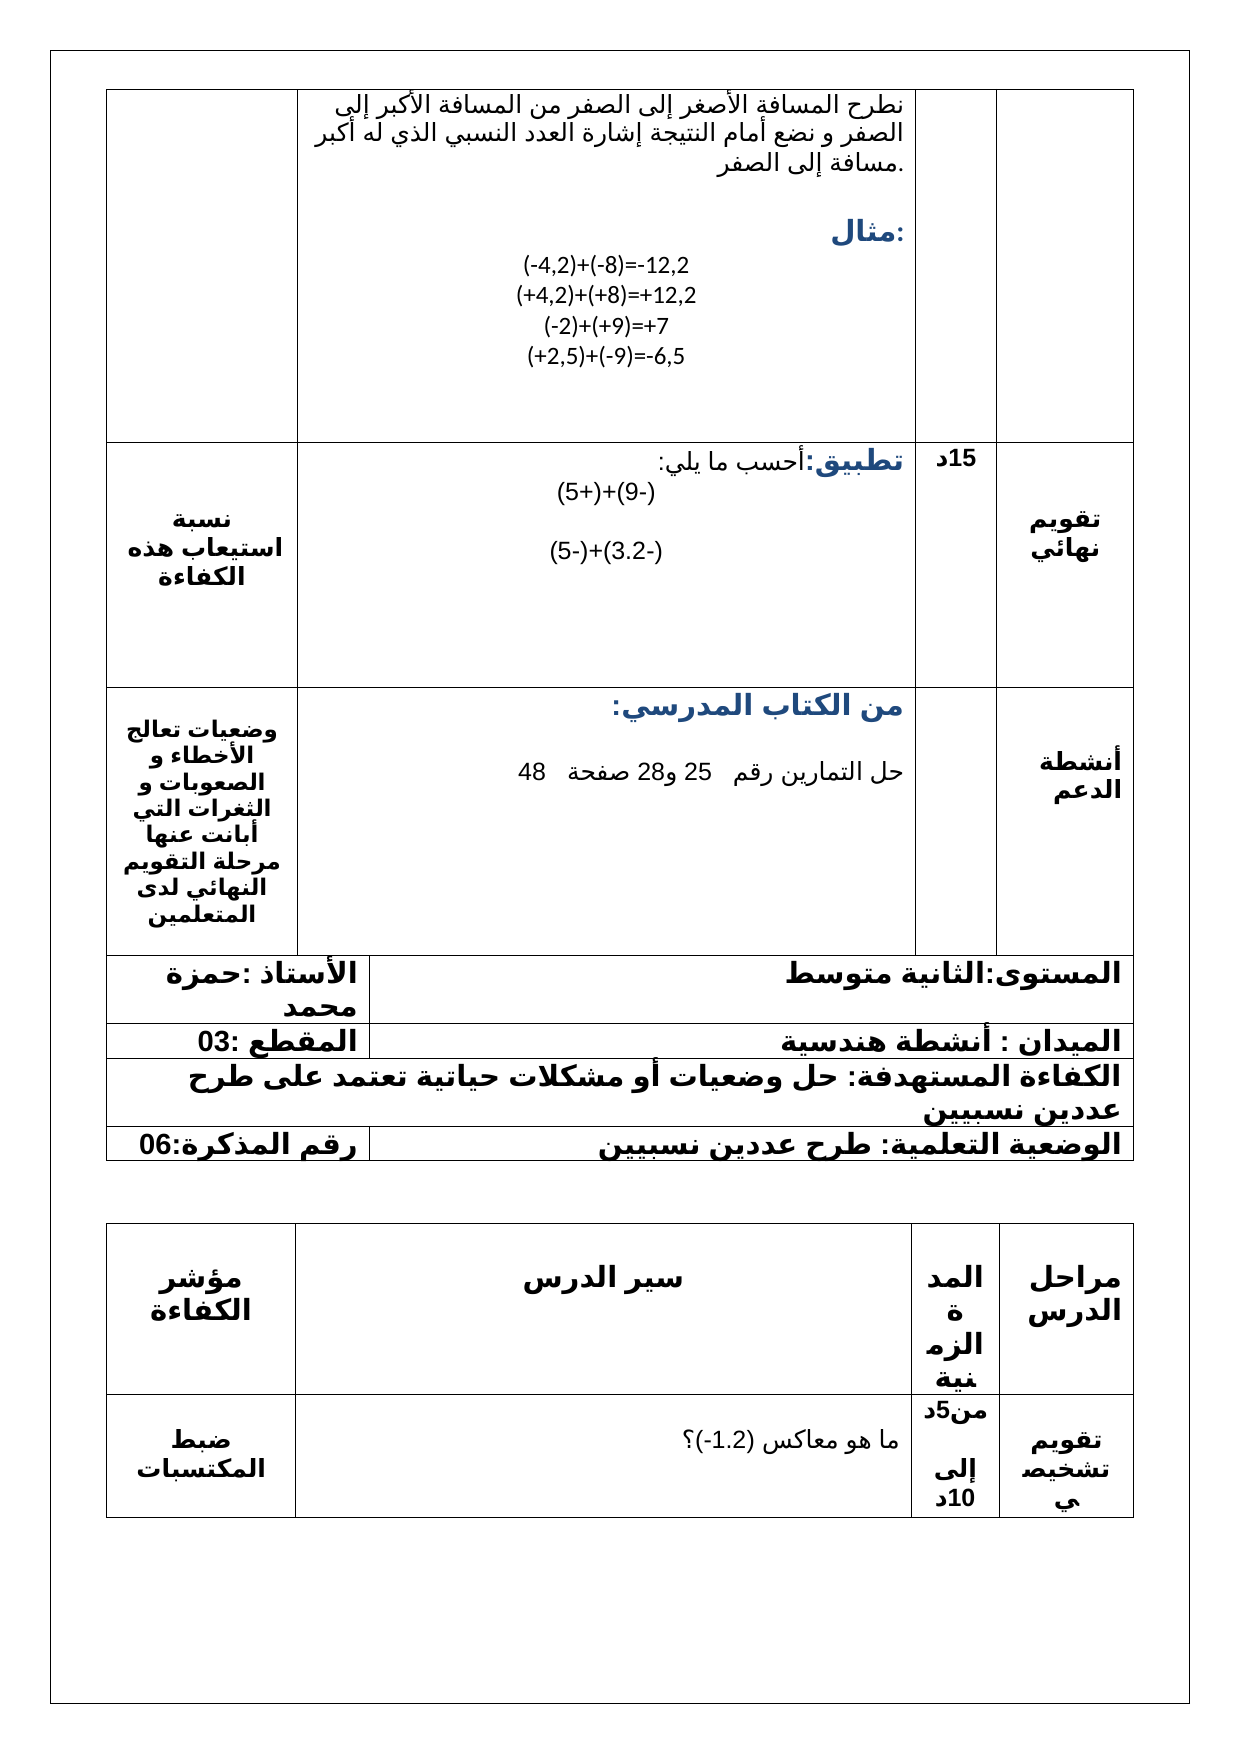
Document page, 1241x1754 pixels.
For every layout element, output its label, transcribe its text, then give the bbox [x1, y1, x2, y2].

table_cell نسبة استيعاب هذه الكفاءة [107, 443, 297, 687]
table_cell تطبيق:أحسب ما يلي: (-9)+(+5) (-3.2)+(-5) [298, 443, 915, 687]
table_cell ما هو معاكس (1.2-)؟ [296, 1395, 911, 1517]
table_cell من الكتاب المدرسي: حل التمارين رقم 25 و28 صفحة 48 [298, 688, 915, 955]
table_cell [298, 90, 915, 442]
table_header مؤشر الكفاءة [107, 1224, 295, 1394]
table_cell رقم المذكرة:06 [107, 1127, 369, 1160]
table_cell تقويم نهائي [997, 443, 1133, 687]
table_cell وضعيات تعالج الأخطاء و الصعوبات و الثغرات التي أبانت عنها مرحلة التقويم النهائي لدى المتعلمين [107, 688, 297, 955]
table_cell الميدان : أنشطة هندسية [370, 1024, 1133, 1058]
table_cell [916, 688, 996, 955]
table_cell الوضعية التعلمية: طرح عددين نسبيين [370, 1127, 1133, 1160]
table_header المدة الزمنية [912, 1224, 999, 1394]
table_cell من5د إلى10د [912, 1395, 999, 1517]
table_cell تقويم تشخيصي [1000, 1395, 1133, 1517]
table_cell 15د [916, 443, 996, 687]
table_header مراحل الدرس [1000, 1224, 1133, 1394]
table_cell المستوى:الثانية متوسط [370, 956, 1133, 1023]
table_cell 5د [916, 90, 996, 442]
table_header سير الدرس [296, 1224, 911, 1394]
table_cell الكفاءة المستهدفة: حل وضعيات أو مشكلات حياتية تعتمد على طرح عددين نسبيين [107, 1059, 1133, 1126]
table_cell المقطع :03 [107, 1024, 369, 1058]
table_cell ضبط المكتسبات [107, 1395, 295, 1517]
table_cell الأستاذ :حمزة محمد [107, 956, 369, 1023]
table_cell أنشطة الدعم [997, 688, 1133, 955]
